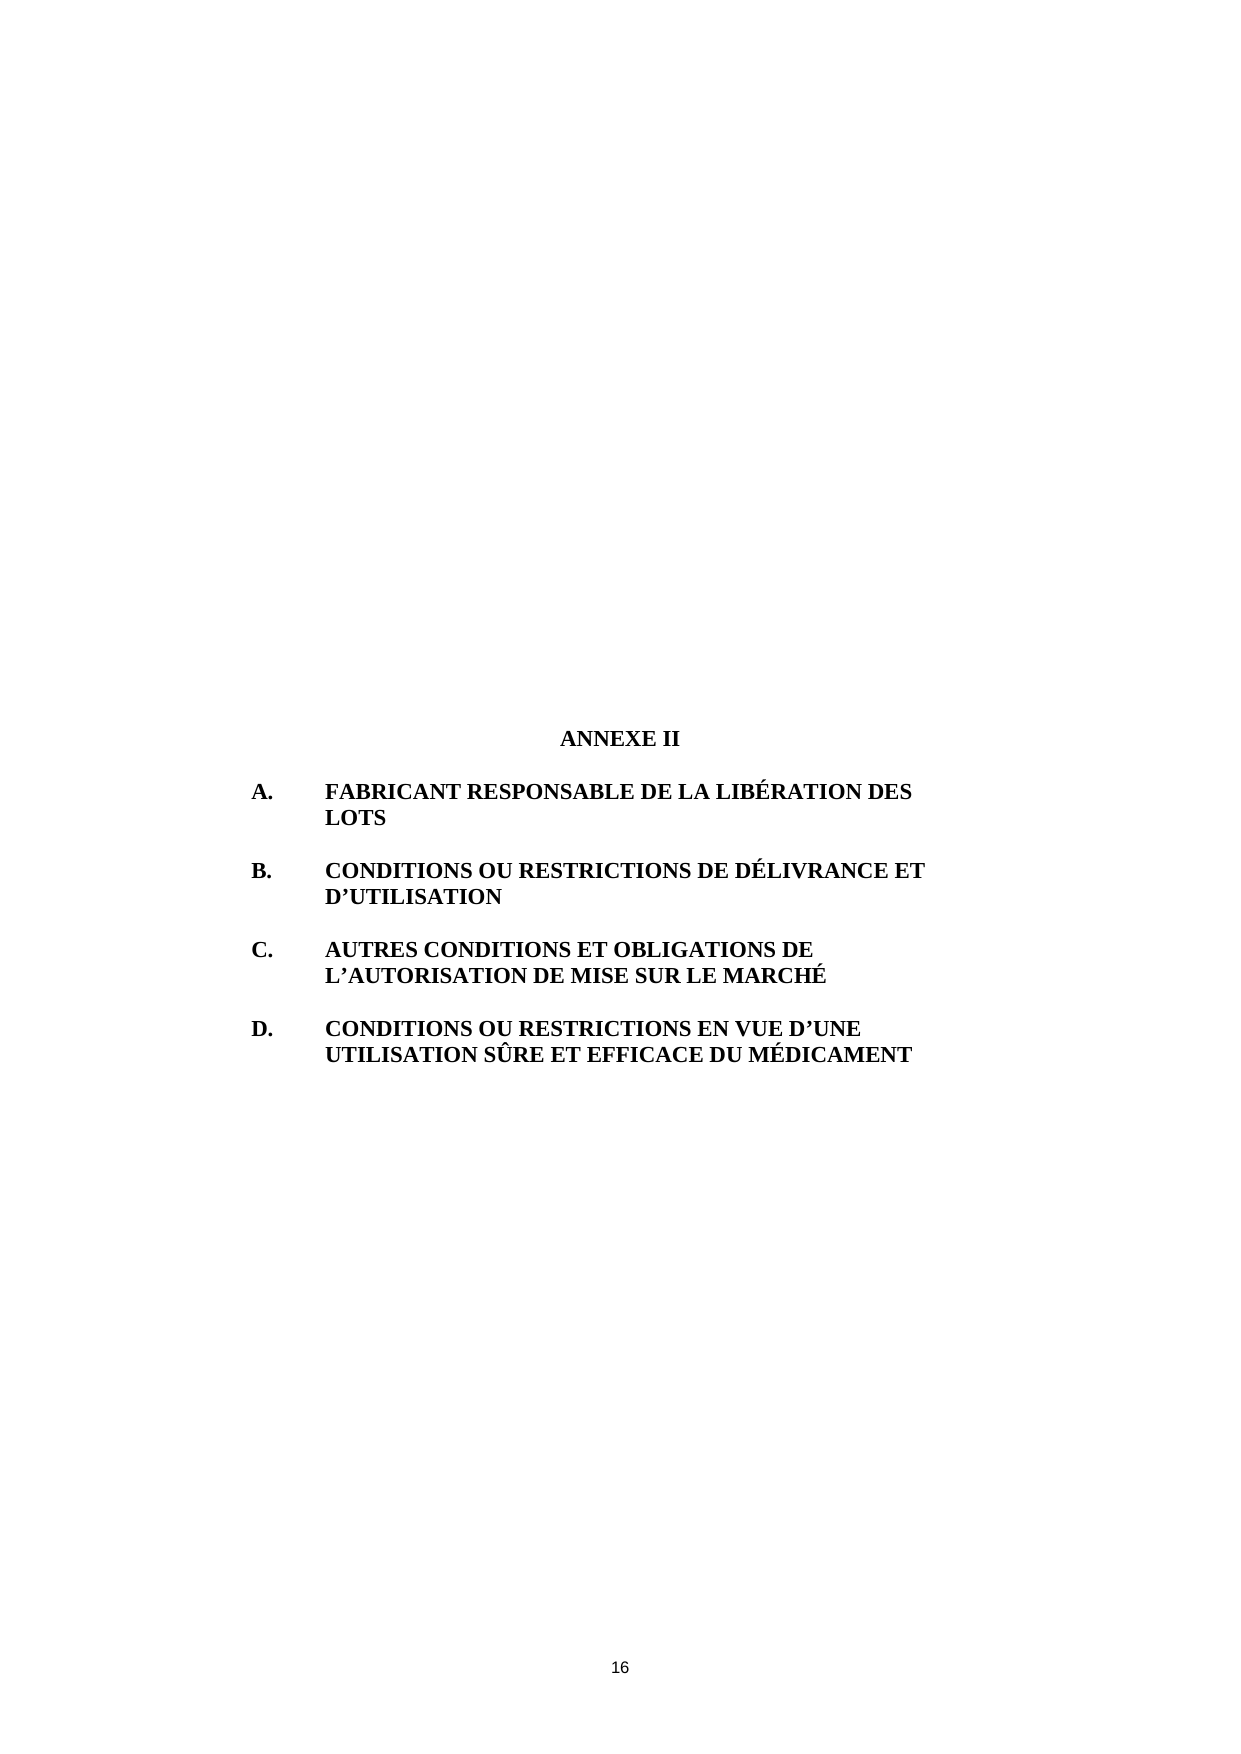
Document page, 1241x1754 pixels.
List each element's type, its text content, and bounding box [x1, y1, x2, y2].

list FABRICANT RESPONSABLE DE LA LIBÉRATION DES LOTS [251, 778, 945, 830]
list CONDITIONS OU RESTRICTIONS DE DÉLIVRANCE ET D’UTILISATION [251, 857, 945, 909]
list AUTRES CONDITIONS ET OBLIGATIONS DE L’AUTORISATION DE MISE SUR LE MARCHÉ [251, 936, 945, 988]
list CONDITIONS OU RESTRICTIONS EN VUE D’UNE UTILISATION SÛRE ET EFFICACE DU MÉDICAMENT [251, 1015, 945, 1068]
text ANNEXE II [148, 725, 1092, 751]
